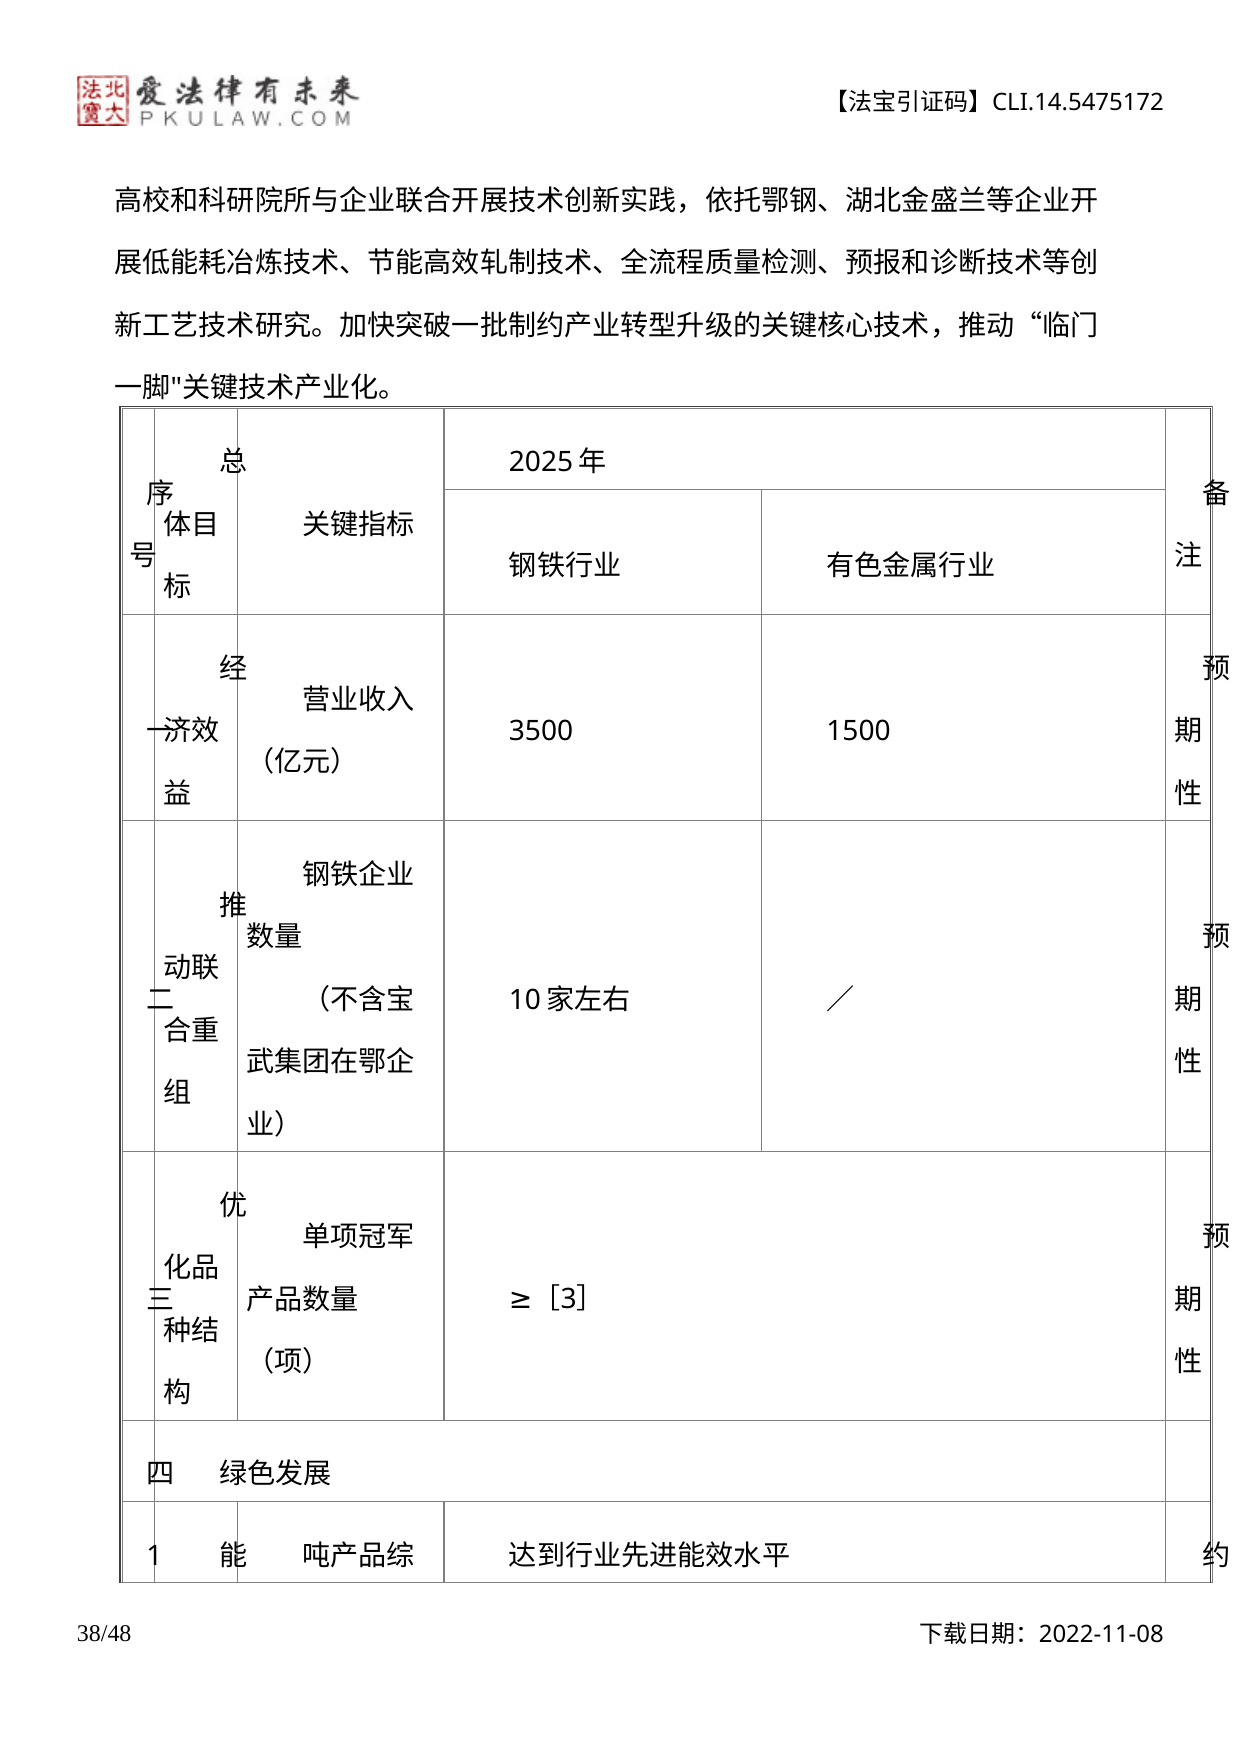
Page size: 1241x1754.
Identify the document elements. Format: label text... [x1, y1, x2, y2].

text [114, 156, 1126, 406]
table_header 2025年 [445, 409, 1165, 488]
table_cell 有色金属行业 [762, 490, 1165, 613]
table_cell 达到行业先进能效水平 [445, 1502, 1165, 1582]
table_cell 1 [123, 1502, 154, 1582]
table_cell ≥［3］ [445, 1152, 1165, 1419]
table_cell 预期性 [1166, 1152, 1210, 1419]
table_cell 二 [123, 821, 154, 1151]
table_cell 推动联合重组 [155, 821, 237, 1151]
table_cell 四 [123, 1421, 154, 1501]
table_cell 约束性 [1166, 1502, 1210, 1582]
table_cell 吨产品综合能耗（kgce／t） [238, 1502, 443, 1582]
table_cell 钢铁行业 [445, 490, 761, 613]
table_cell 10家左右 [445, 821, 761, 1151]
table_cell 预期性 [1166, 615, 1210, 820]
table_cell 3500 [445, 615, 761, 820]
table_header 关键指标 [238, 409, 443, 613]
table_cell 三 [123, 1152, 154, 1419]
table_cell [1166, 1421, 1210, 1501]
table_cell 营业收入（亿元） [238, 615, 443, 820]
picture [76, 75, 361, 126]
table_cell 钢铁企业数量 （不含宝武集团在鄂企业） [238, 821, 443, 1151]
table_cell 能源消耗 [155, 1502, 237, 1582]
table_cell 预期性 [1166, 821, 1210, 1151]
table_cell 1500 [762, 615, 1165, 820]
table_cell 一 [123, 615, 154, 820]
table_header 序号 [123, 409, 154, 613]
table_cell 优化品种结构 [155, 1152, 237, 1419]
table_cell 绿色发展 [155, 1421, 1165, 1501]
table_header 总体目标 [155, 409, 237, 613]
table_cell ／ [762, 821, 1165, 1151]
table_cell 单项冠军产品数量（项） [238, 1152, 443, 1419]
table_header 备注 [1166, 409, 1210, 613]
table_cell 经济效益 [155, 615, 237, 820]
